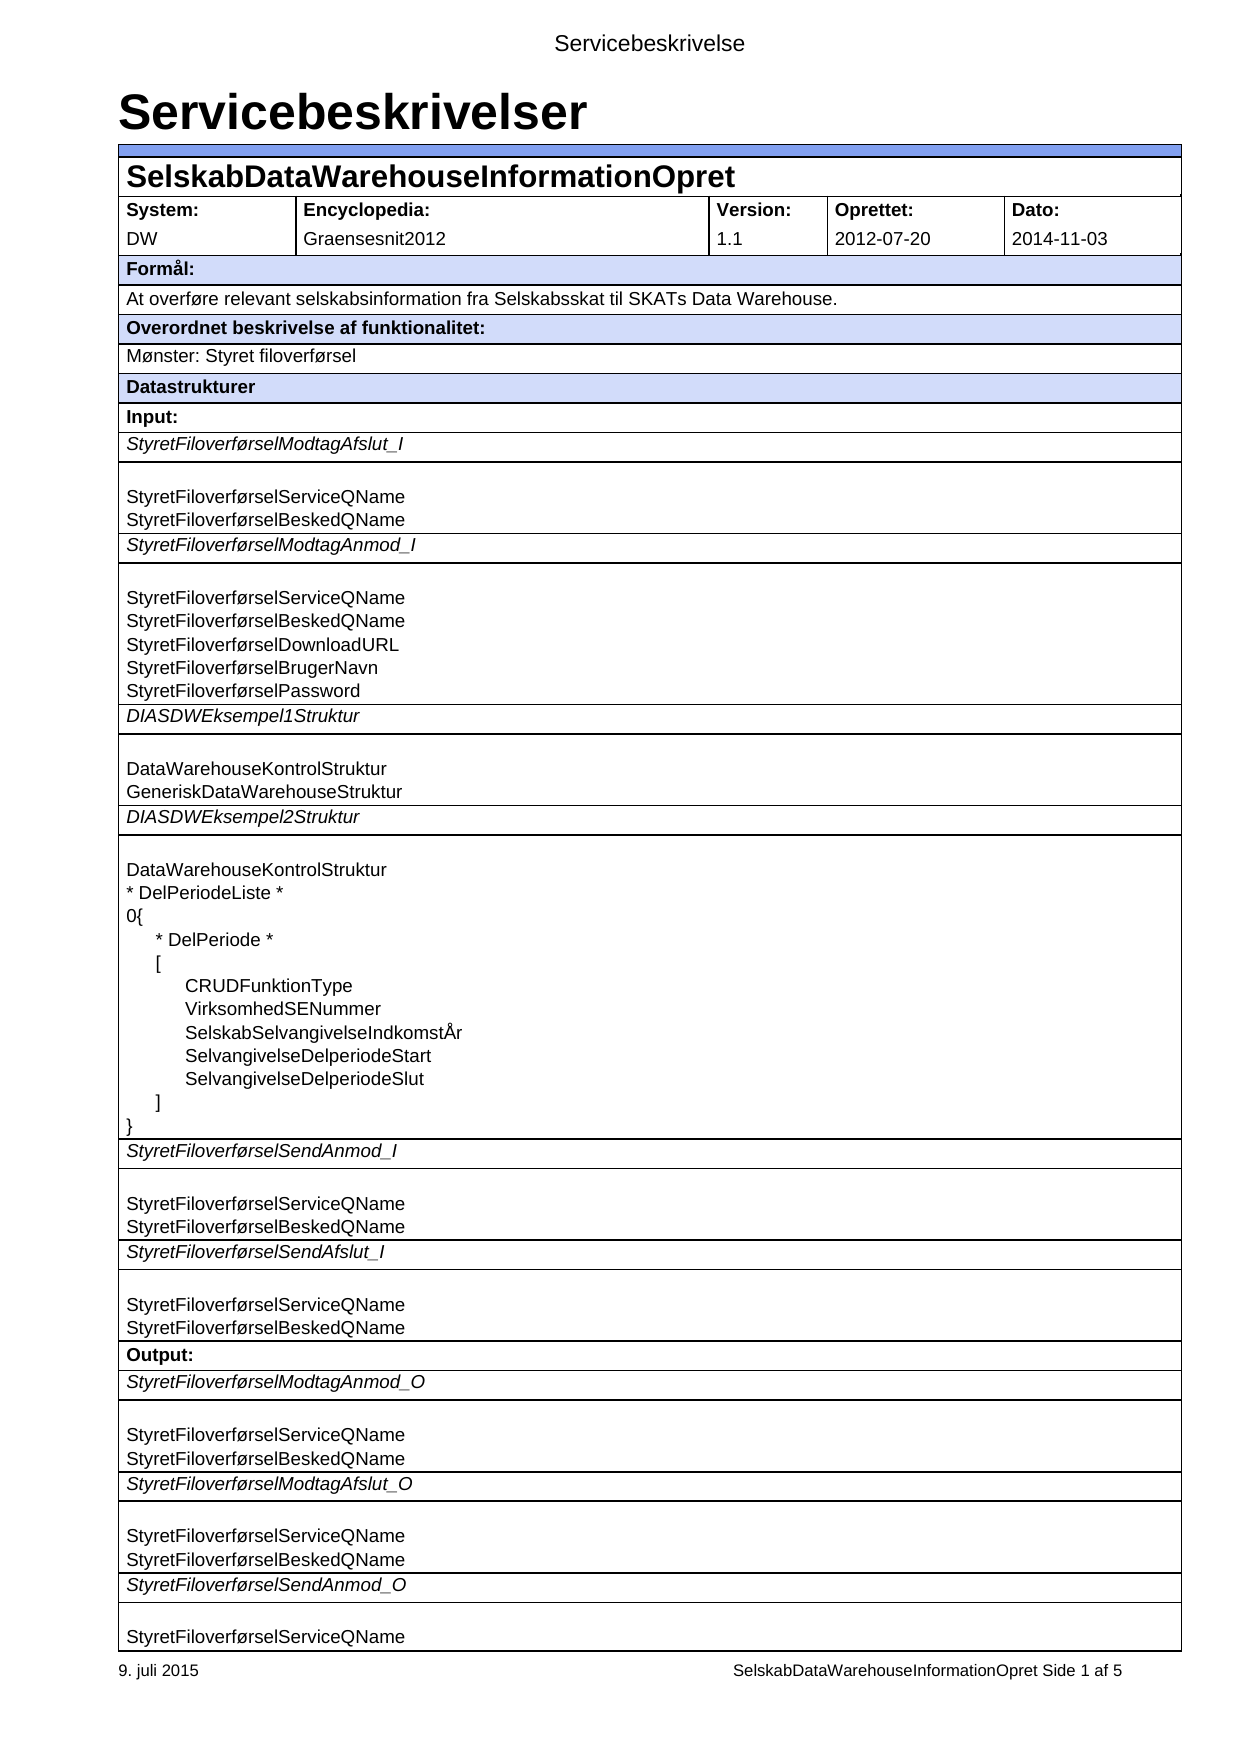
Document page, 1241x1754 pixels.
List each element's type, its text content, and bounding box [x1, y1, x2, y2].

table_cell StyretFiloverførselModtagAnmod_O [119, 1371, 1181, 1399]
table_cell Encyclopedia: [297, 197, 708, 225]
table_cell Dato: [1005, 197, 1181, 225]
table_cell StyretFiloverførselSendAfslut_I [119, 1241, 1181, 1269]
table_cell DIASDWEksempel2Struktur [119, 806, 1181, 834]
table_cell SelskabDataWarehouseInformationOpret [119, 158, 1181, 196]
table_cell Input: [119, 404, 1181, 431]
table_cell Overordnet beskrivelse af funktionalitet: [119, 315, 1181, 343]
table_cell System: [119, 197, 295, 225]
table_cell Formål: [119, 256, 1181, 284]
table_cell 2012-07-20 [828, 225, 1004, 254]
table_cell Version: [710, 197, 827, 225]
text Servicebeskrivelser [118, 82, 1181, 140]
table_cell Mønster: Styret filoverførsel [119, 345, 1181, 372]
table_cell StyretFiloverførselServiceQName StyretFiloverførselBeskedQName StyretFiloverførselDownloadURL StyretFiloverførselBrugerNavn StyretFiloverførselPassword [119, 564, 1181, 703]
table_cell At overføre relevant selskabsinformation fra Selskabsskat til SKATs Data Warehouse. [119, 286, 1181, 313]
table_header [119, 145, 1181, 156]
table_cell StyretFiloverførselModtagAfslut_O [119, 1473, 1181, 1500]
table_cell Datastrukturer [119, 374, 1181, 402]
table_cell DIASDWEksempel1Struktur [119, 705, 1181, 733]
table_cell 2014-11-03 [1005, 225, 1181, 254]
table_cell DataWarehouseKontrolStruktur * DelPeriodeListe * 0{ * DelPeriode * [ CRUDFunktionType VirksomhedSENummer SelskabSelvangivelseIndkomstÅr SelvangivelseDelperiodeStart SelvangivelseDelperiodeSlut ] } [119, 836, 1181, 1138]
table_cell StyretFiloverførselSendAnmod_I [119, 1140, 1181, 1167]
table_cell StyretFiloverførselServiceQName StyretFiloverførselBeskedQName [119, 1401, 1181, 1471]
table_cell DW [119, 225, 295, 254]
table_cell 1.1 [710, 225, 827, 254]
table_cell DataWarehouseKontrolStruktur GeneriskDataWarehouseStruktur [119, 735, 1181, 804]
table_cell Output: [119, 1342, 1181, 1370]
table_cell StyretFiloverførselModtagAnmod_I [119, 534, 1181, 562]
table_cell Oprettet: [828, 197, 1004, 225]
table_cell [119, 1603, 1181, 1650]
table_cell StyretFiloverførselServiceQName StyretFiloverførselBeskedQName [119, 463, 1181, 533]
table_cell Graensesnit2012 [297, 225, 708, 254]
table_cell StyretFiloverførselServiceQName StyretFiloverførselBeskedQName [119, 1169, 1181, 1239]
table_cell StyretFiloverførselServiceQName StyretFiloverførselBeskedQName [119, 1502, 1181, 1572]
table_cell StyretFiloverførselModtagAfslut_I [119, 433, 1181, 461]
table_cell StyretFiloverførselServiceQName StyretFiloverførselBeskedQName [119, 1270, 1181, 1340]
table_cell StyretFiloverførselSendAnmod_O [119, 1574, 1181, 1602]
